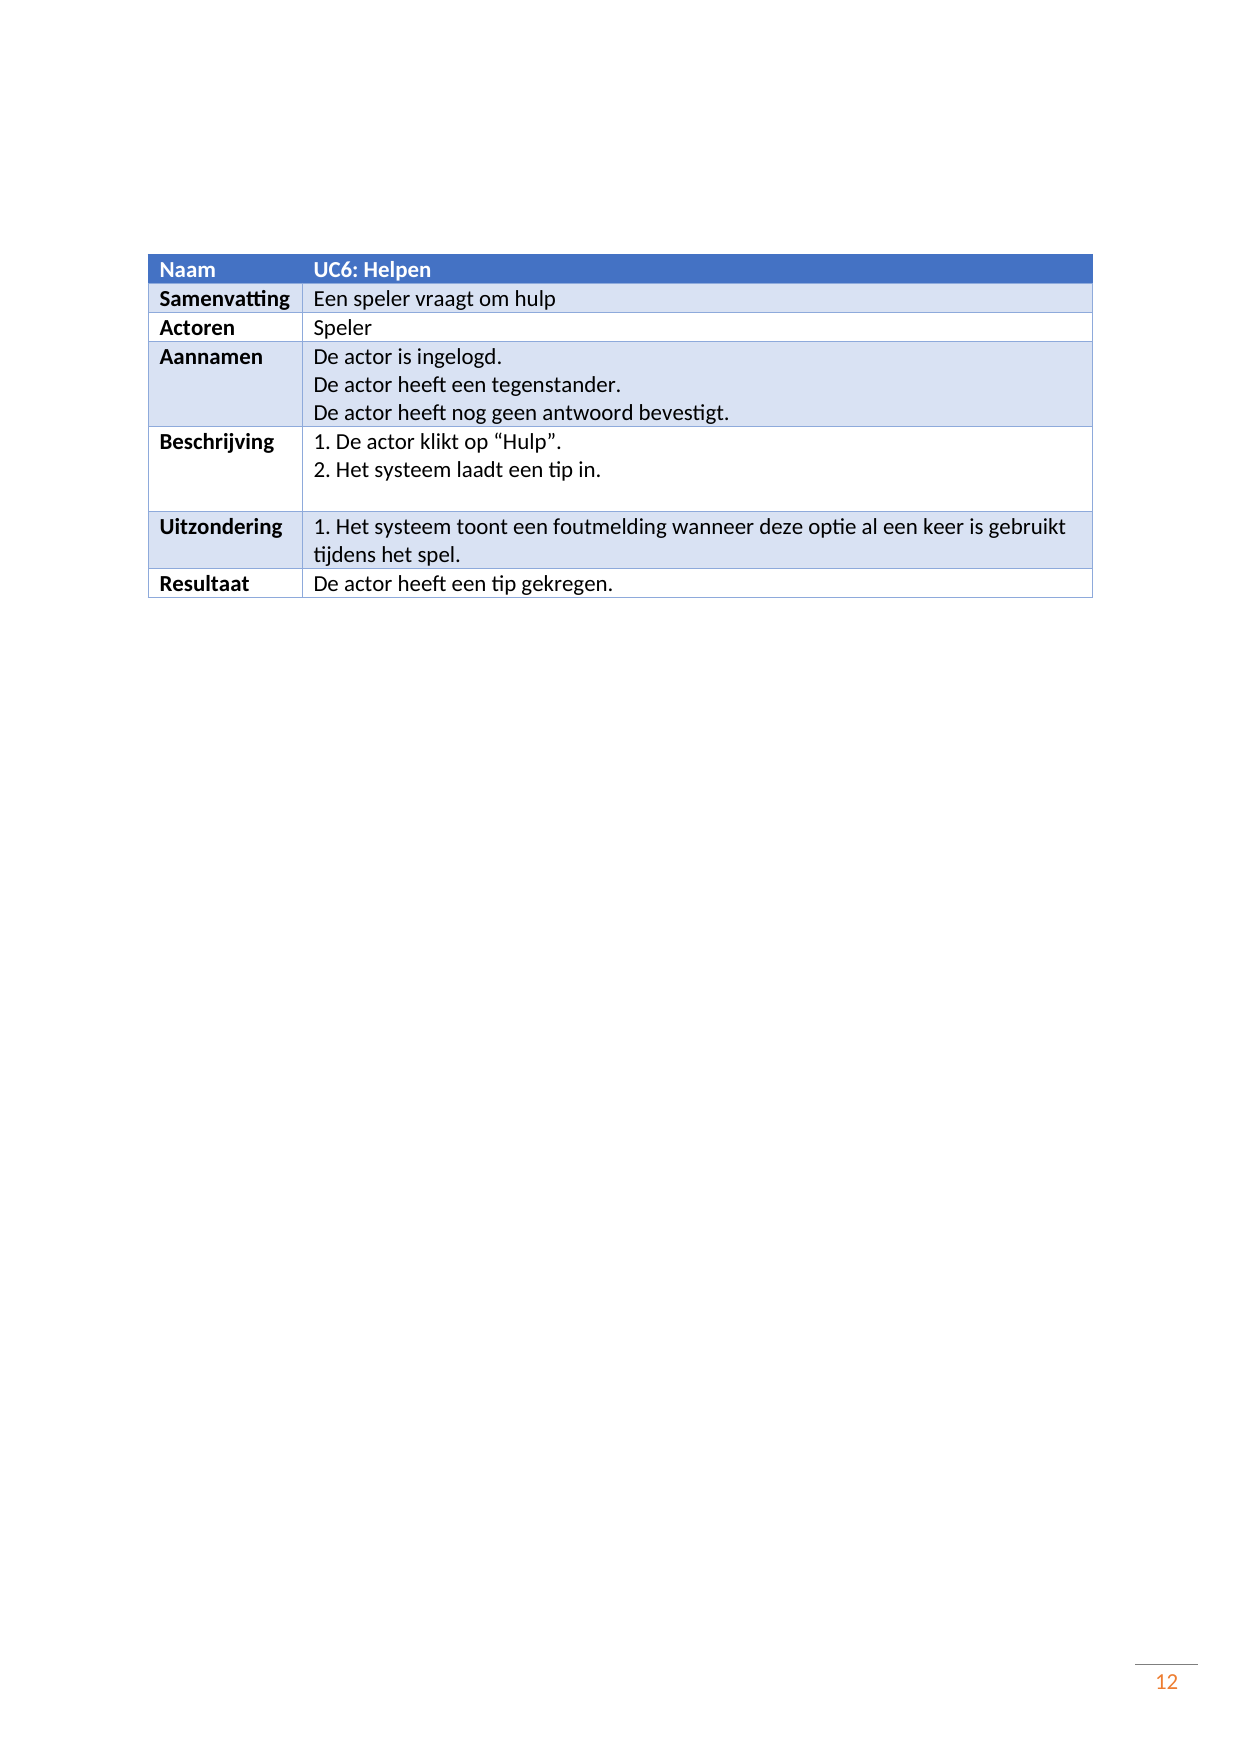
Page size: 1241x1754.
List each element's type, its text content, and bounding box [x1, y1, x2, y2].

table_header Naam [149, 255, 302, 283]
table_cell Beschrijving [149, 427, 302, 511]
table_cell Uitzondering [149, 512, 302, 568]
table_cell 1. Het systeem toont een foutmelding wanneer deze optie al een keer is gebruikt tijdens het spel. [303, 512, 1092, 568]
table_cell Een speler vraagt om hulp [303, 284, 1092, 312]
table_cell Actoren [149, 313, 302, 341]
table_cell Samenvatting [149, 284, 302, 312]
table_cell Speler [303, 313, 1092, 341]
table_header UC6: Helpen [303, 255, 1092, 283]
table_cell Resultaat [149, 569, 302, 597]
table_cell Aannamen [149, 342, 302, 426]
table_cell 1. De actor klikt op “Hulp”. 2. Het systeem laadt een tip in. [303, 427, 1092, 511]
table_cell De actor is ingelogd. De actor heeft een tegenstander. De actor heeft nog geen antwoord bevestigt. [303, 342, 1092, 426]
table_cell De actor heeft een tip gekregen. [303, 569, 1092, 597]
